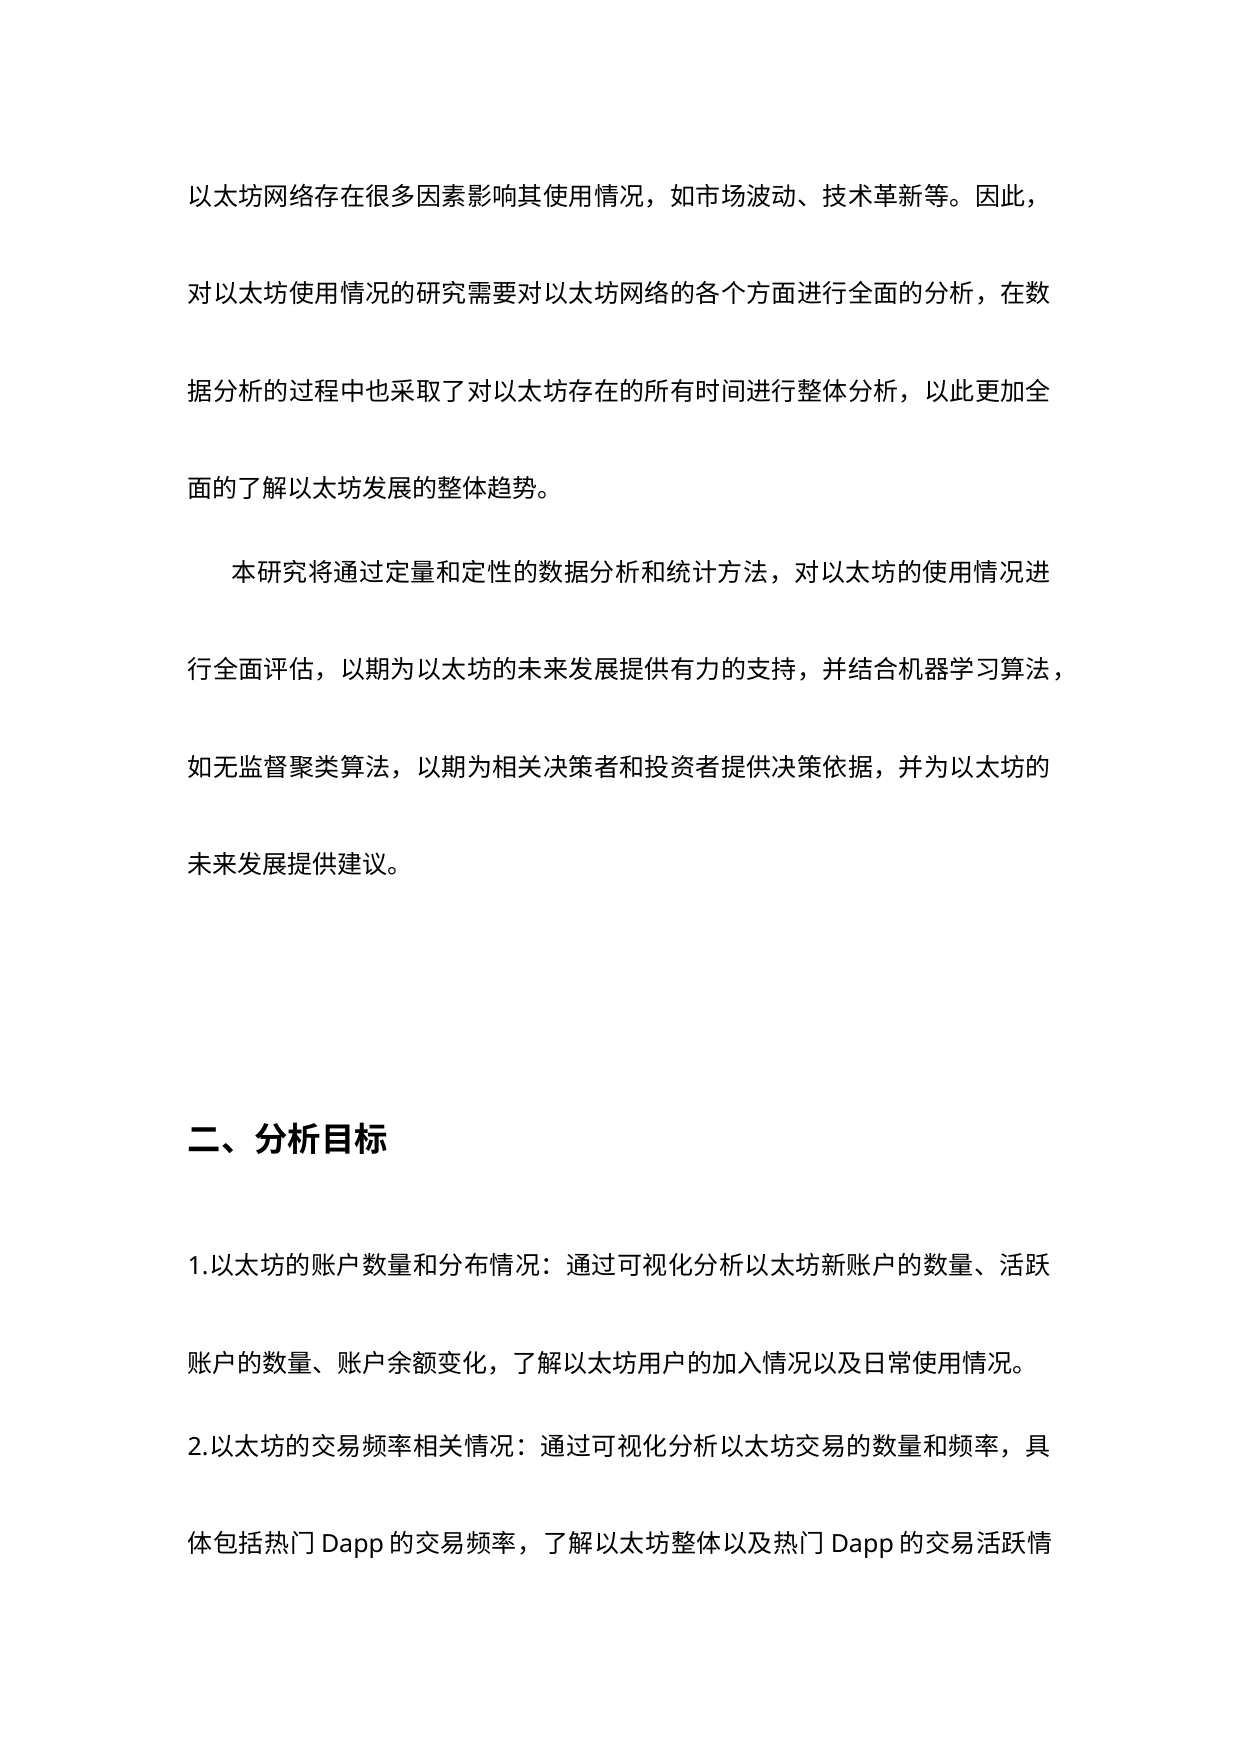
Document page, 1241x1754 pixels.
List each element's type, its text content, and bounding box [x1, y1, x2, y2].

text 本研究将通过定量和定性的数据分析和统计方法，对以太坊的使用情况进行全面评估，以期为以太坊的未来发展提供有力的支持，并结合机器学习算法，如无监督聚类算法，以期为相关决策者和投资者提供决策依据，并为以太坊的未来发展提供建议。 [187, 538, 1053, 895]
subtitle 二、分析目标 [187, 1104, 1053, 1169]
text 1.以太坊的账户数量和分布情况：通过可视化分析以太坊新账户的数量、活跃账户的数量、账户余额变化，了解以太坊用户的加入情况以及日常使用情况。 [187, 1231, 1053, 1394]
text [187, 1412, 1053, 1574]
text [187, 162, 1053, 519]
